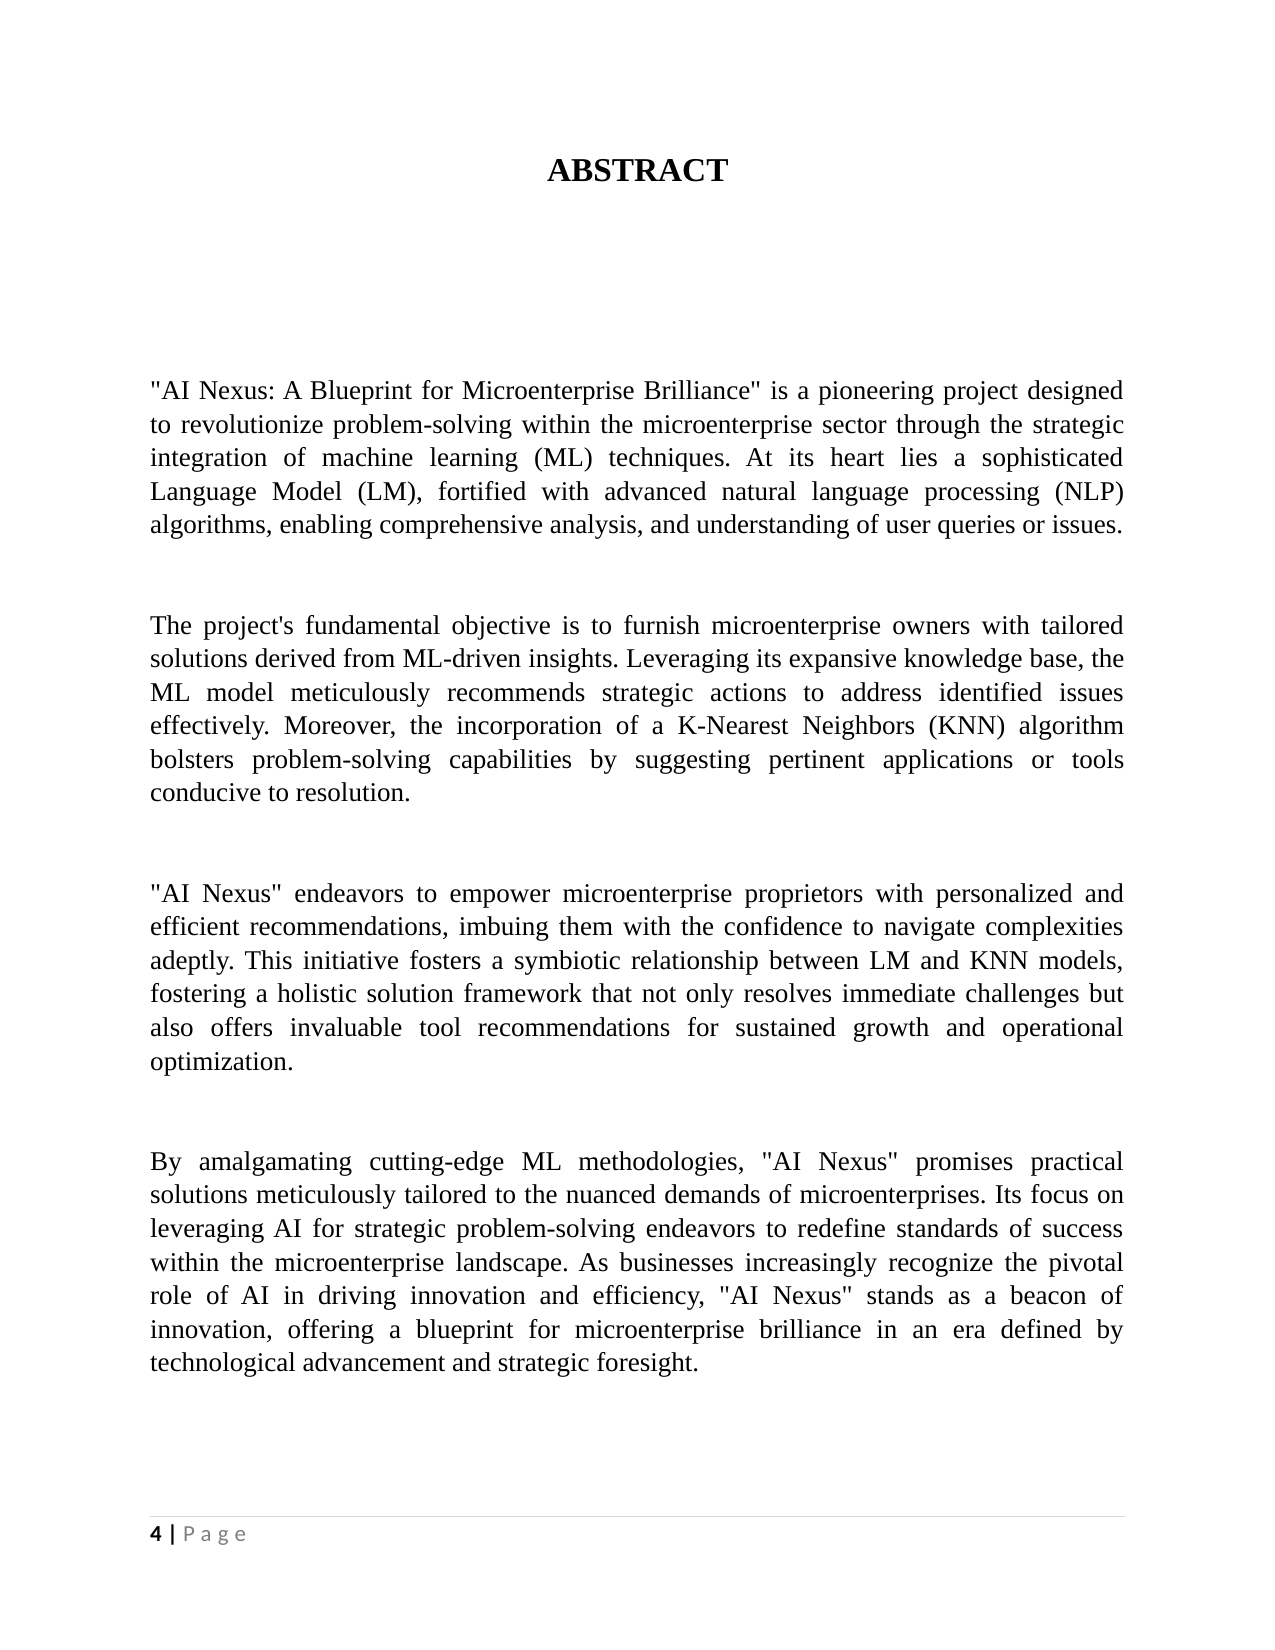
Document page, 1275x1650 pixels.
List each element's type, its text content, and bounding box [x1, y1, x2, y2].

text ABSTRACT [150, 150, 1125, 188]
text "AI Nexus: A Blueprint for Microenterprise Brilliance" is a pioneering project designed to revolutionize problem-solving within the microenterprise sector through the strategic integration of machine learning (ML) techniques. At its heart lies a sophisticated Language Model (LM), fortified with advanced natural language processing (NLP) algorithms, enabling comprehensive analysis, and understanding of user queries or issues. [150, 374, 1125, 539]
text The project's fundamental objective is to furnish microenterprise owners with tailored solutions derived from ML-driven insights. Leveraging its expansive knowledge base, the ML model meticulously recommends strategic actions to address identified issues effectively. Moreover, the incorporation of a K-Nearest Neighbors (KNN) algorithm bolsters problem-solving capabilities by suggesting pertinent applications or tools conducive to resolution. [150, 609, 1125, 808]
text "AI Nexus" endeavors to empower microenterprise proprietors with personalized and efficient recommendations, imbuing them with the confidence to navigate complexities adeptly. This initiative fosters a symbiotic relationship between LM and KNN models, fostering a holistic solution framework that not only resolves immediate challenges but also offers invaluable tool recommendations for sustained growth and operational optimization. [150, 877, 1125, 1076]
text By amalgamating cutting-edge ML methodologies, "AI Nexus" promises practical solutions meticulously tailored to the nuanced demands of microenterprises. Its focus on leveraging AI for strategic problem-solving endeavors to redefine standards of success within the microenterprise landscape. As businesses increasingly recognize the pivotal role of AI in driving innovation and efficiency, "AI Nexus" stands as a beacon of innovation, offering a blueprint for microenterprise brilliance in an era defined by technological advancement and strategic foresight. [150, 1145, 1125, 1377]
